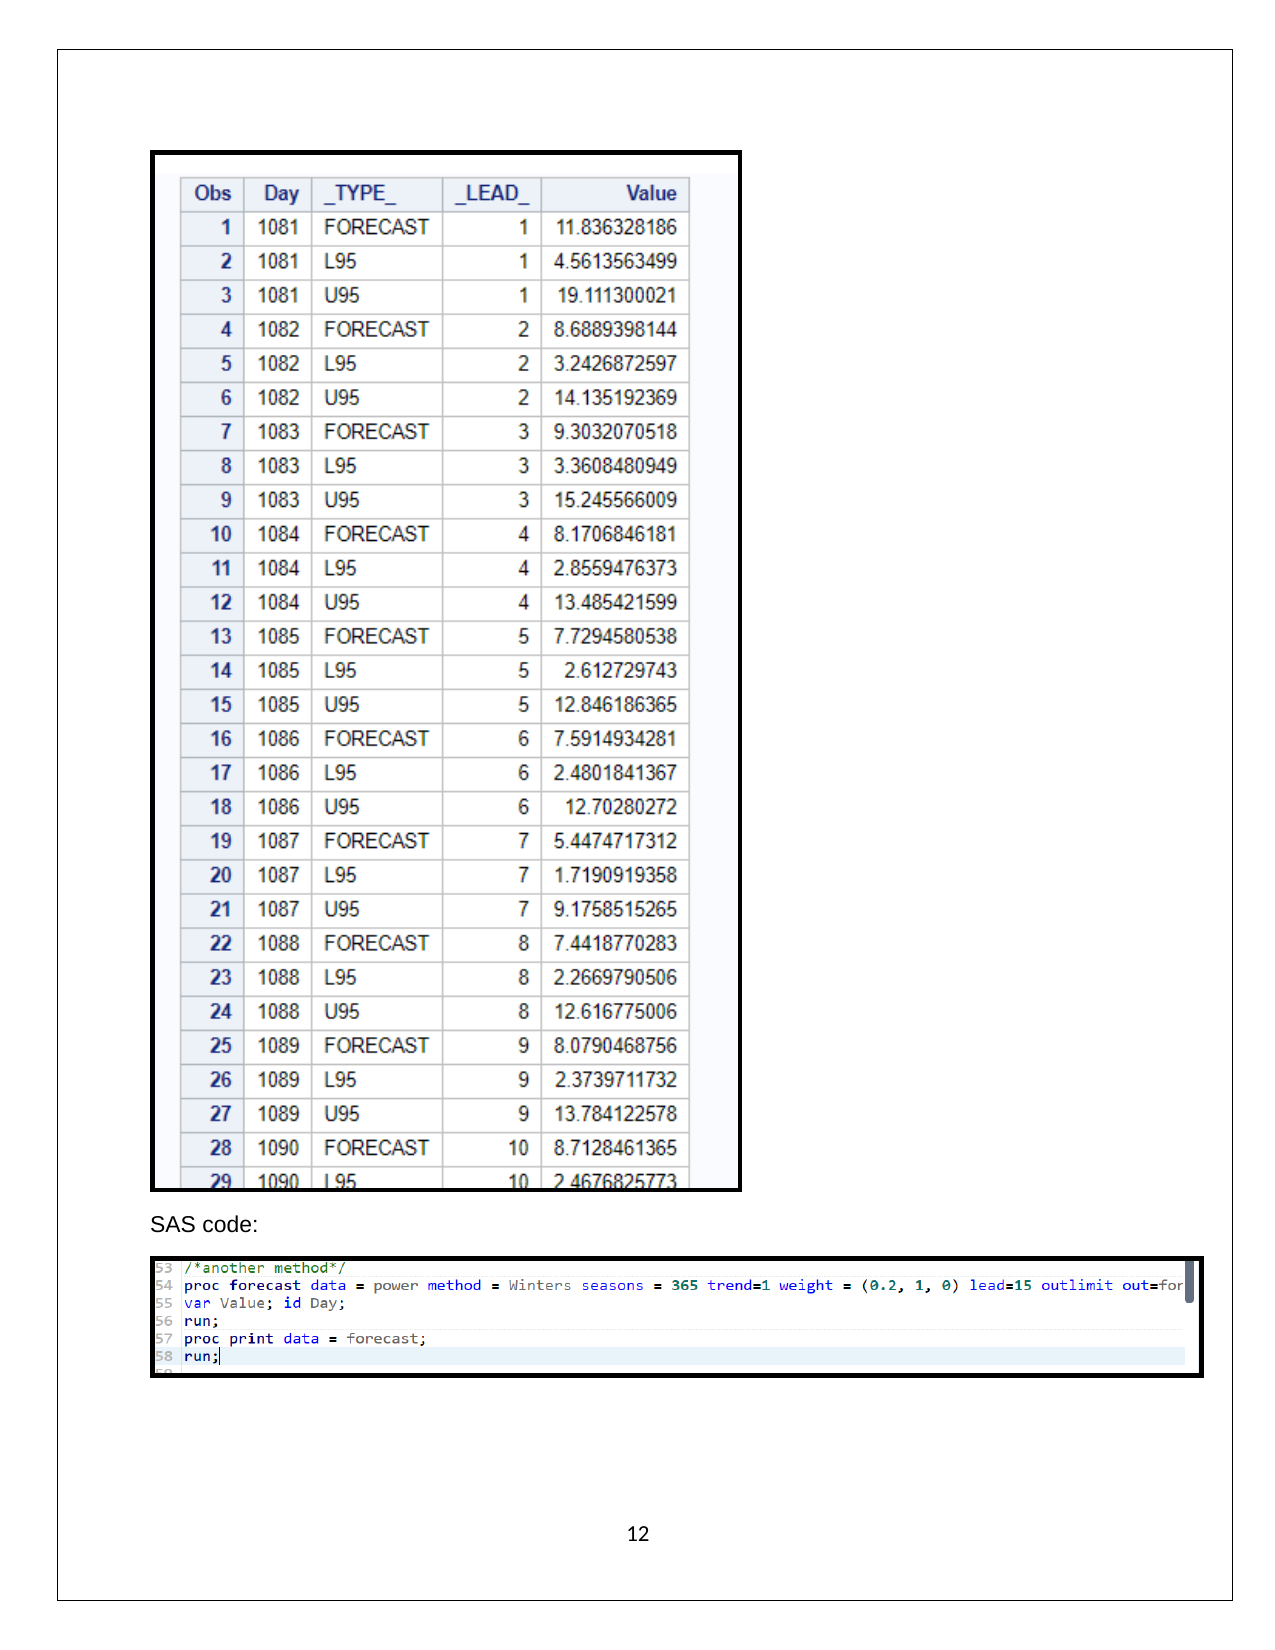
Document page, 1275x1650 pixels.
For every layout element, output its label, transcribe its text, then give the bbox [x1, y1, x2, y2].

picture [155, 1261, 1199, 1373]
picture [155, 155, 738, 1188]
text SAS code: [150, 1211, 1125, 1237]
